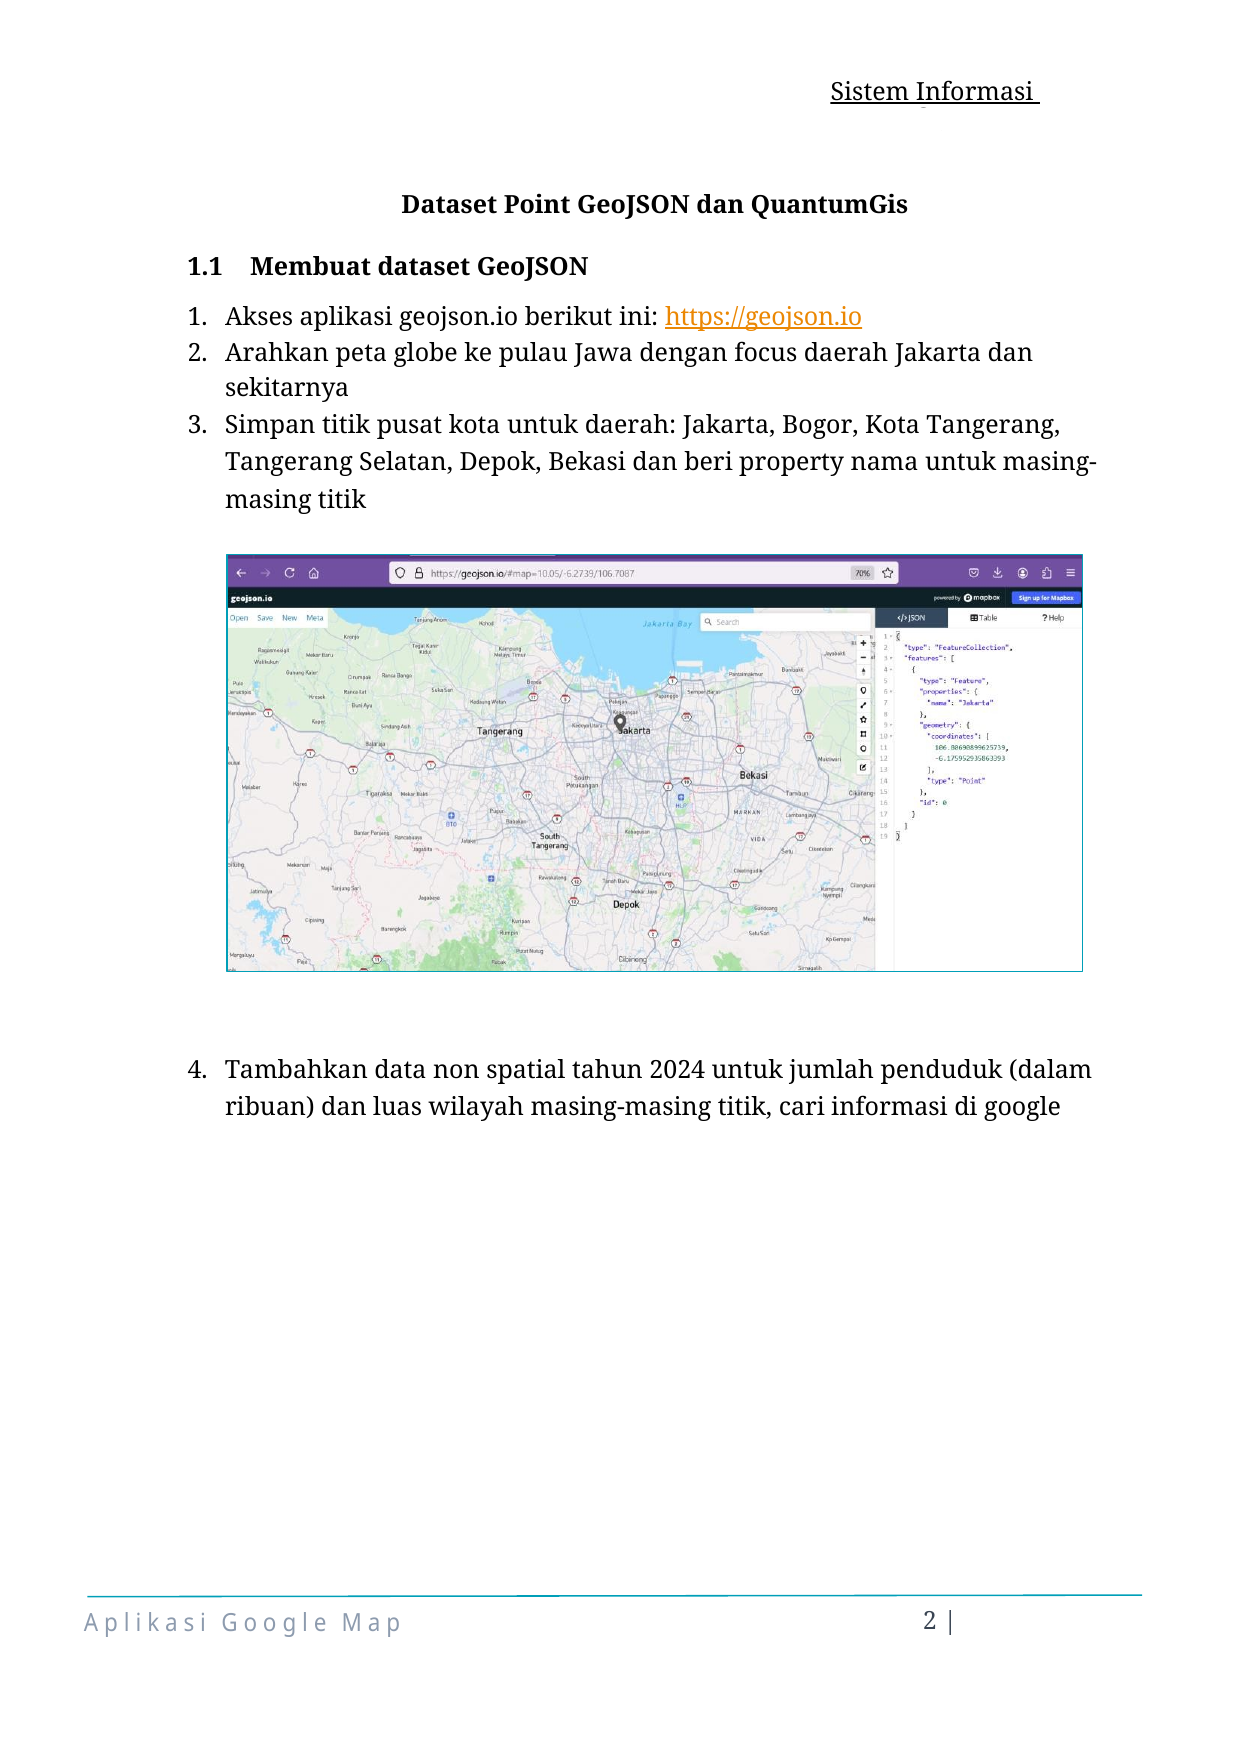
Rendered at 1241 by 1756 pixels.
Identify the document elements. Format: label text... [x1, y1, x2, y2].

list Membuat dataset GeoJSON [187, 248, 1134, 283]
picture [228, 555, 1082, 971]
list Akses aplikasi geojson.io berikut ini: https://geojson.io [187, 298, 1134, 332]
list Arahkan peta globe ke pulau Jawa dengan focus daerah Jakarta dan sekitarnya [187, 335, 1134, 403]
subtitle Dataset Point GeoJSON dan QuantumGis [176, 186, 1134, 221]
list Tambahkan data non spatial tahun 2024 untuk jumlah penduduk (dalam ribuan) dan luas wilayah masing-masing titik, cari informasi di google [187, 1052, 1102, 1123]
list Simpan titik pusat kota untuk daerah: Jakarta, Bogor, Kota Tangerang, Tangerang Selatan, Depok, Bekasi dan beri property nama untuk masing-masing titik [187, 406, 1108, 515]
